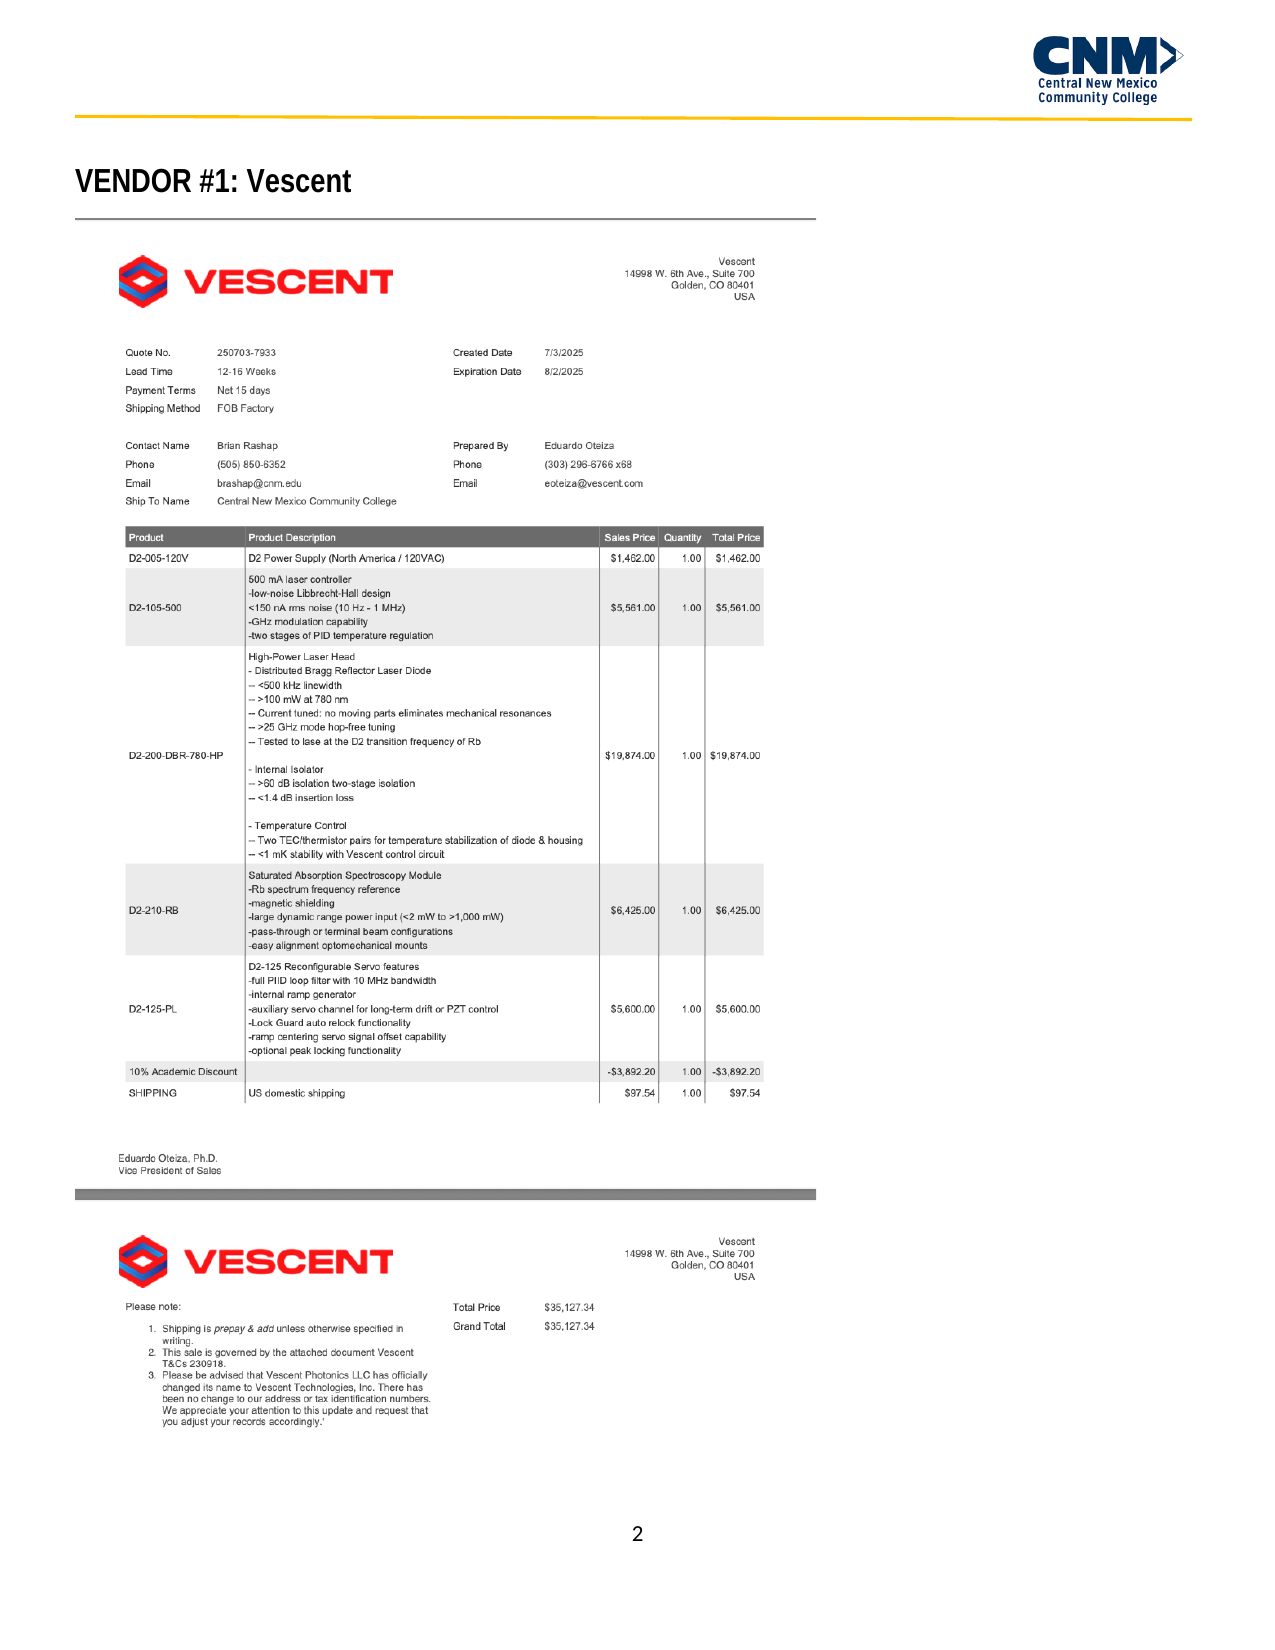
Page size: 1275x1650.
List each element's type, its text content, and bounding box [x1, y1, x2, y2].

picture [1011, 32, 1199, 105]
picture [75, 218, 817, 1454]
text VENDOR #1: Vescent [75, 161, 1200, 199]
